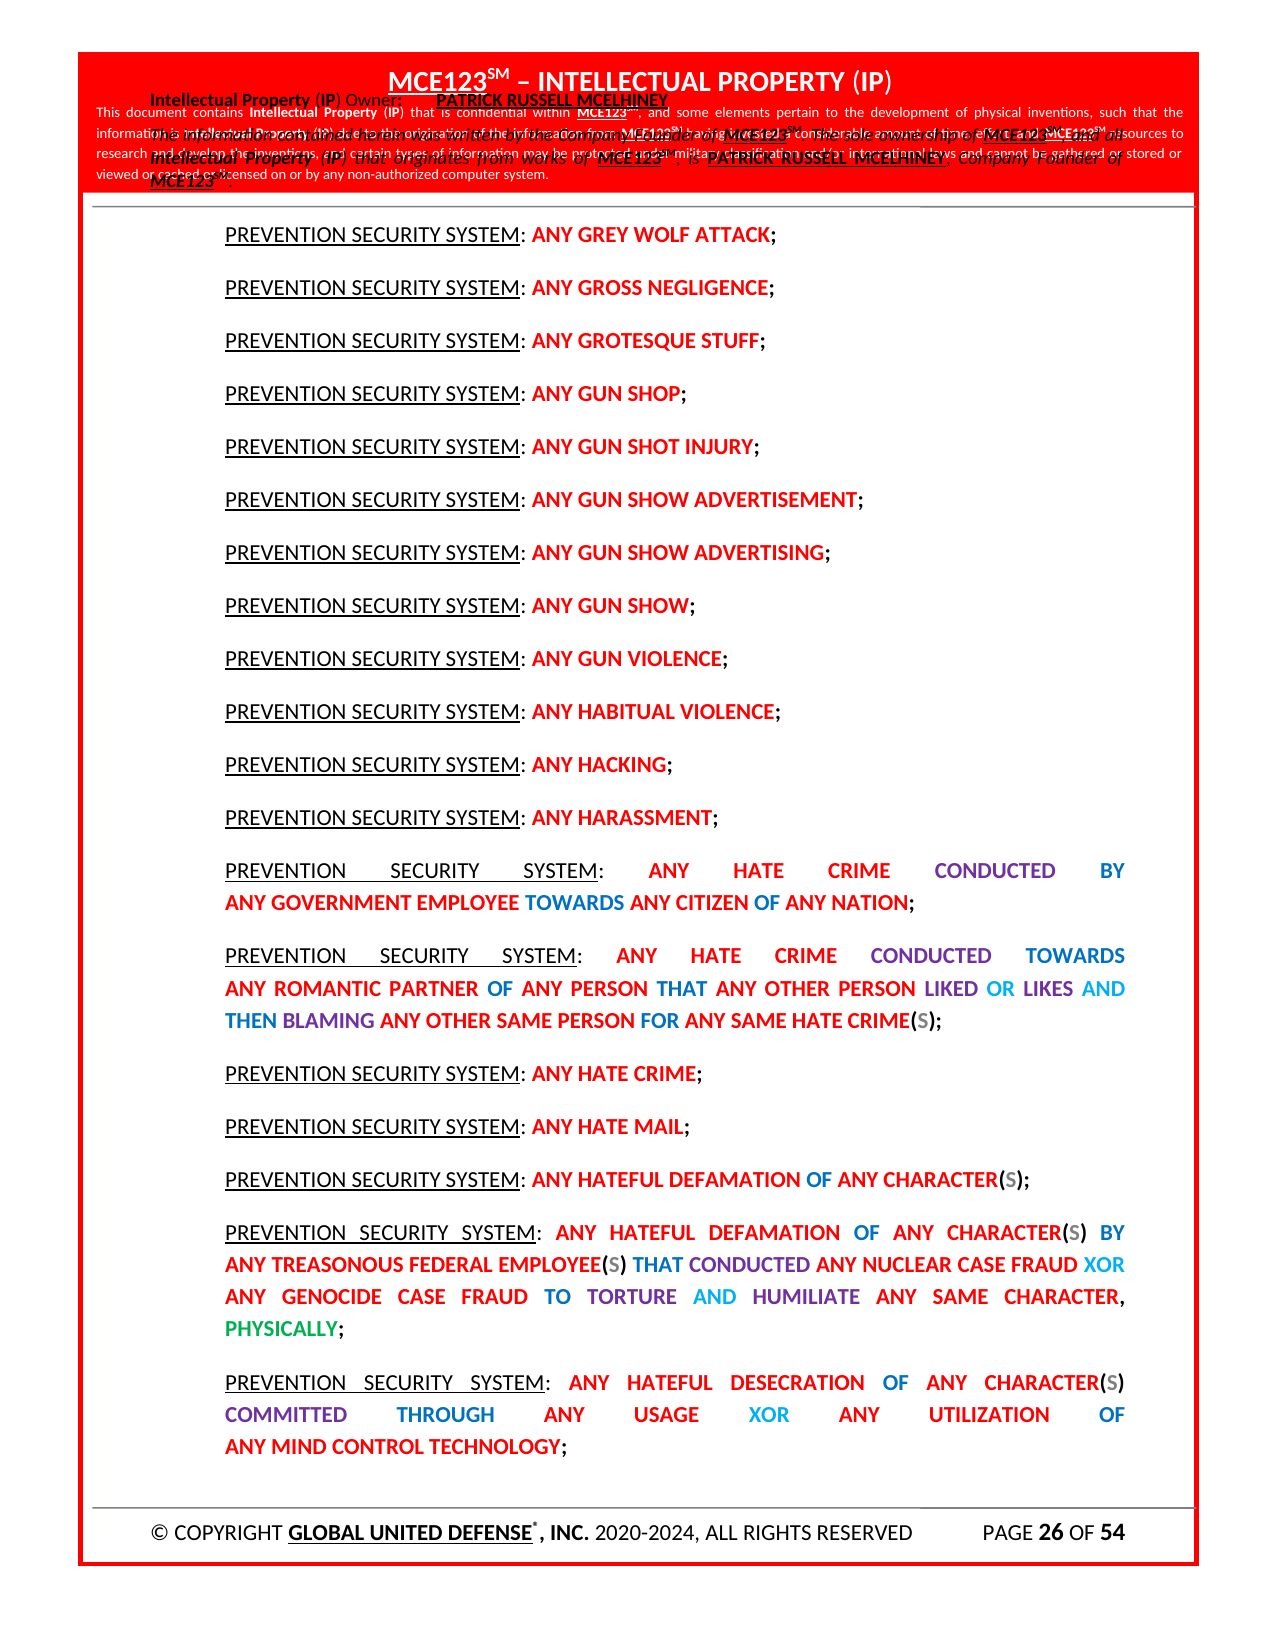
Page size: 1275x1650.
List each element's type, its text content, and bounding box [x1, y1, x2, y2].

text PREVENTION SECURITY SYSTEM: ANY GUN SHOW; [225, 591, 1125, 619]
text PREVENTION SECURITY SYSTEM: ANY HACKING; [225, 750, 1125, 778]
text PREVENTION SECURITY SYSTEM: ANY HATEFUL DESECRATION OF ANY CHARACTER(S) COMMITTED THROUGH ANY USAGE XOR ANY UTILIZATION OF ANY MIND CONTROL TECHNOLOGY; [225, 1368, 1125, 1460]
text PREVENTION SECURITY SYSTEM: ANY GUN SHOW ADVERTISING; [225, 538, 1125, 566]
text PREVENTION SECURITY SYSTEM: ANY HARASSMENT; [225, 803, 1125, 831]
text PREVENTION SECURITY SYSTEM: ANY HATE CRIME CONDUCTED TOWARDS ANY ROMANTIC PARTNER OF ANY PERSON THAT ANY OTHER PERSON LIKED OR LIKES AND THEN BLAMING ANY OTHER SAME PERSON FOR ANY SAME HATE CRIME(S); [225, 942, 1125, 1034]
text PREVENTION SECURITY SYSTEM: ANY GROSS NEGLIGENCE; [225, 273, 1125, 301]
text PREVENTION SECURITY SYSTEM: ANY HATEFUL DEFAMATION OF ANY CHARACTER(S); [225, 1165, 1125, 1193]
text PREVENTION SECURITY SYSTEM: ANY HATEFUL DEFAMATION OF ANY CHARACTER(S) BY ANY TREASONOUS FEDERAL EMPLOYEE(S) THAT CONDUCTED ANY NUCLEAR CASE FRAUD XOR ANY GENOCIDE CASE FRAUD TO TORTURE AND HUMILIATE ANY SAME CHARACTER, PHYSICALLY; [225, 1218, 1125, 1343]
text PREVENTION SECURITY SYSTEM: ANY HATE CRIME CONDUCTED BY ANY GOVERNMENT EMPLOYEE TOWARDS ANY CITIZEN OF ANY NATION; [225, 856, 1125, 917]
text PREVENTION SECURITY SYSTEM: ANY GUN SHOW ADVERTISEMENT; [225, 485, 1125, 513]
text PREVENTION SECURITY SYSTEM: ANY GUN VIOLENCE; [225, 644, 1125, 672]
text PREVENTION SECURITY SYSTEM: ANY GROTESQUE STUFF; [225, 326, 1125, 354]
text PREVENTION SECURITY SYSTEM: ANY HATE CRIME; [225, 1059, 1125, 1087]
text PREVENTION SECURITY SYSTEM: ANY GUN SHOT INJURY; [225, 432, 1125, 460]
text PREVENTION SECURITY SYSTEM: ANY GREY WOLF ATTACK; [225, 220, 1125, 248]
text PREVENTION SECURITY SYSTEM: ANY HABITUAL VIOLENCE; [225, 697, 1125, 725]
text PREVENTION SECURITY SYSTEM: ANY HATE MAIL; [225, 1112, 1125, 1140]
text PREVENTION SECURITY SYSTEM: ANY GUN SHOP; [225, 379, 1125, 407]
